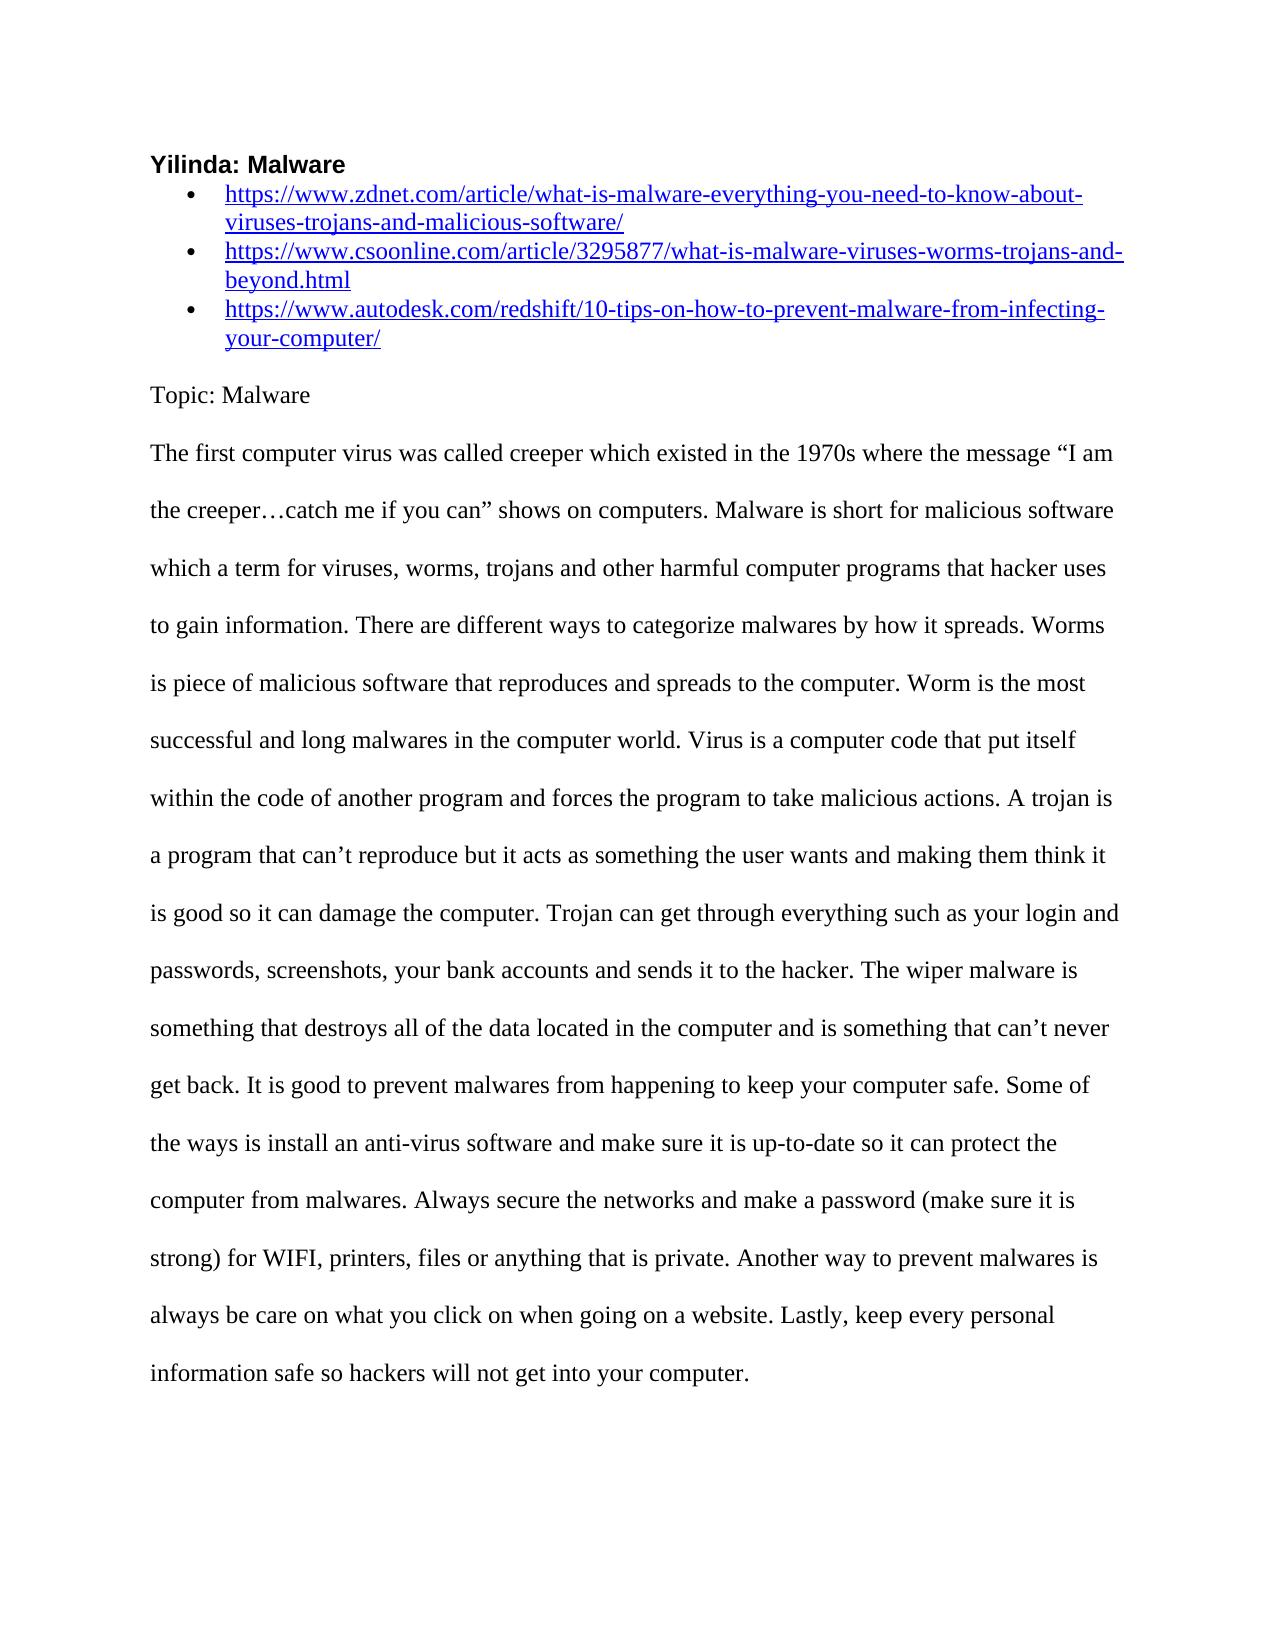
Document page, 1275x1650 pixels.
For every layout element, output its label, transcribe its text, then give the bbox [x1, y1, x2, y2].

list https://www.autodesk.com/redshift/10-tips-on-how-to-prevent-malware-from-infecting-your-computer/ [187, 294, 1125, 351]
list https://www.csoonline.com/article/3295877/what-is-malware-viruses-worms-trojans-and-beyond.html [187, 236, 1125, 294]
text Topic: Malware [150, 380, 1125, 409]
list https://www.zdnet.com/article/what-is-malware-everything-you-need-to-know-about-viruses-trojans-and-malicious-software/ [187, 179, 1125, 236]
text Yilinda: Malware [150, 150, 1125, 179]
text The first computer virus was called creeper which existed in the 1970s where the message “I am the creeper…catch me if you can” shows on computers. Malware is short for malicious software which a term for viruses, worms, trojans and other harmful computer programs that hacker uses to gain information. There are different ways to categorize malwares by how it spreads. Worms is piece of malicious software that reproduces and spreads to the computer. Worm is the most successful and long malwares in the computer world. Virus is a computer code that put itself within the code of another program and forces the program to take malicious actions. A trojan is a program that can’t reproduce but it acts as something the user wants and making them think it is good so it can damage the computer. Trojan can get through everything such as your login and passwords, screenshots, your bank accounts and sends it to the hacker. The wiper malware is something that destroys all of the data located in the computer and is something that can’t never get back. It is good to prevent malwares from happening to keep your computer safe. Some of the ways is install an anti-virus software and make sure it is up-to-date so it can protect the computer from malwares. Always secure the networks and make a password (make sure it is strong) for WIFI, printers, files or anything that is private. Another way to prevent malwares is always be care on what you click on when going on a website. Lastly, keep every personal information safe so hackers will not get into your computer. [150, 438, 1125, 1386]
